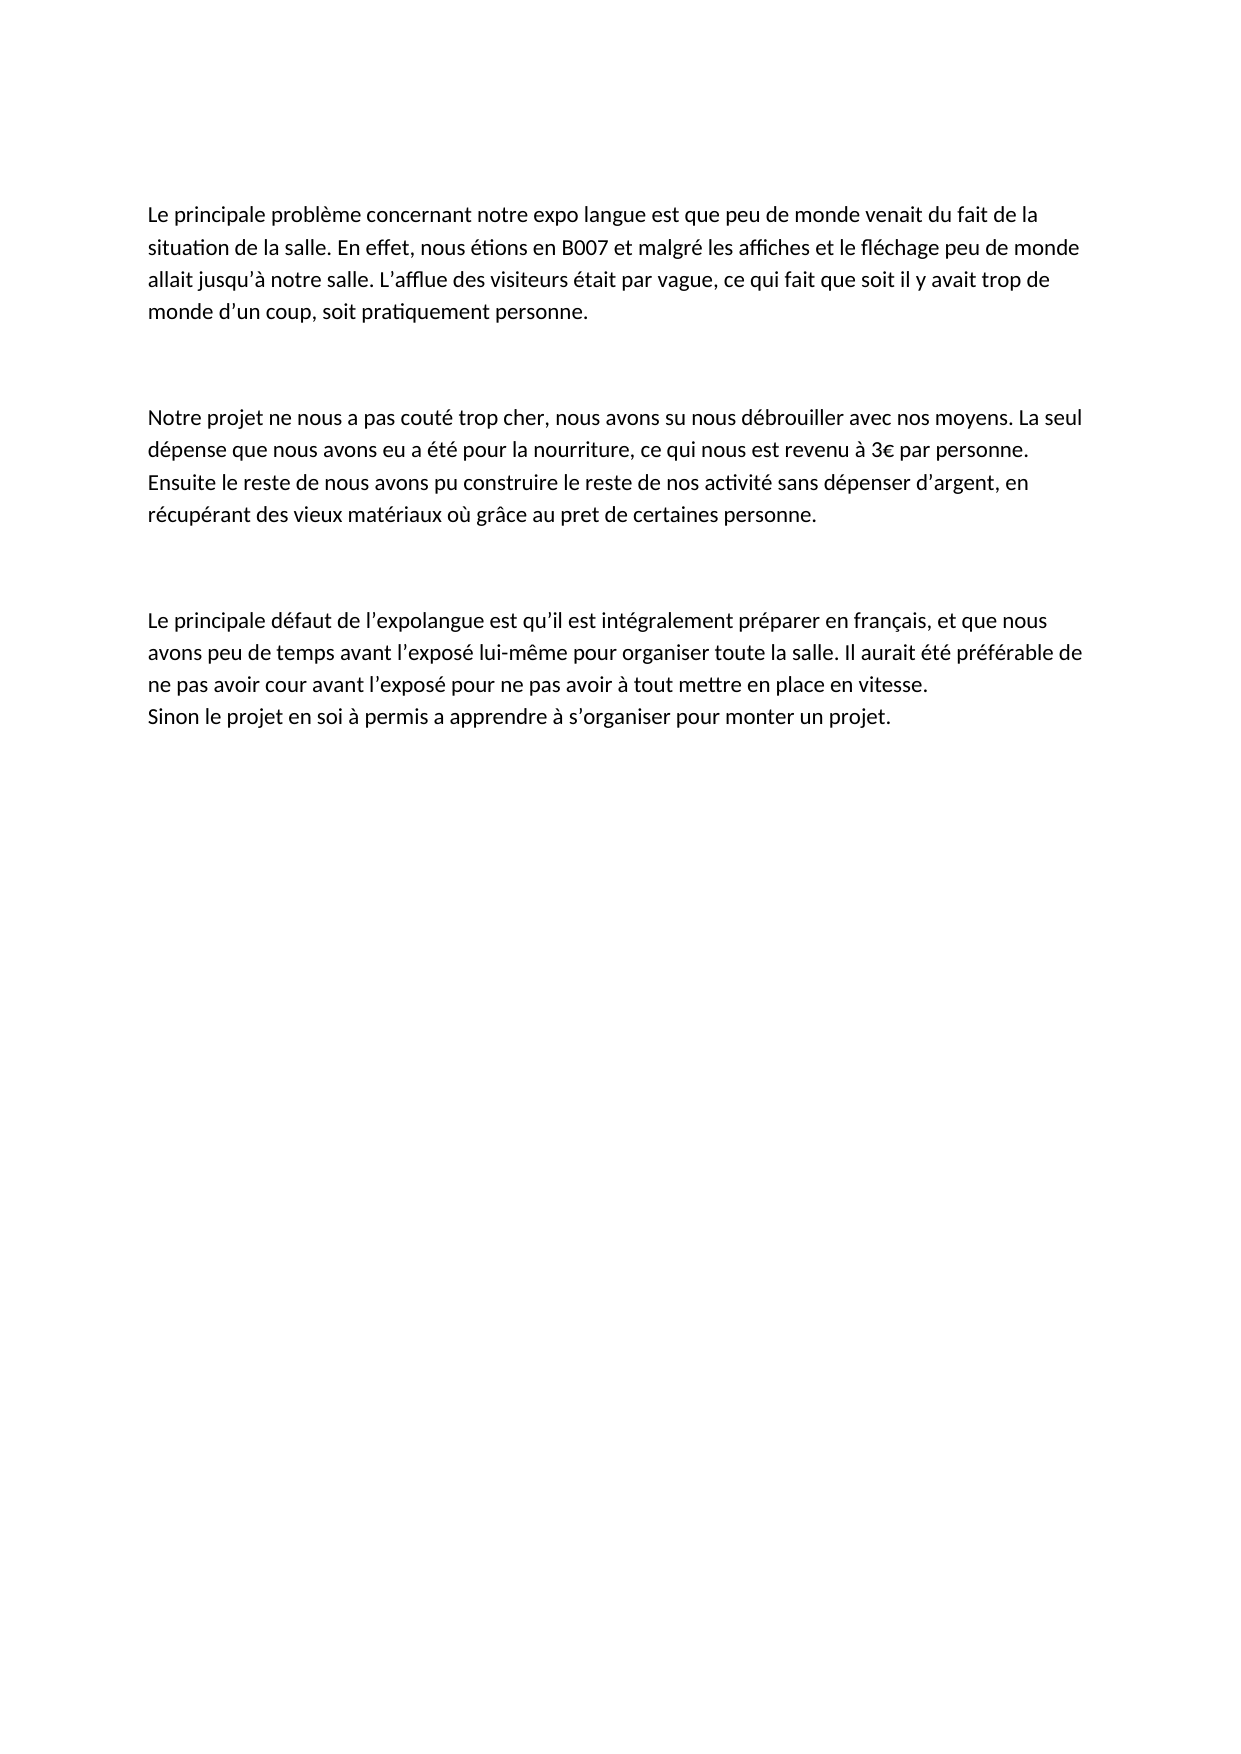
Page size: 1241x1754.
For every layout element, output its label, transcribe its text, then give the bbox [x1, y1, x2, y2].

text Le principale problème concernant notre expo langue est que peu de monde venait du fait de la situation de la salle. En effet, nous étions en B007 et malgré les affiches et le fléchage peu de monde allait jusqu’à notre salle. L’afflue des visiteurs était par vague, ce qui fait que soit il y avait trop de monde d’un coup, soit pratiquement personne. [148, 201, 1093, 325]
text Le principale défaut de l’expolangue est qu’il est intégralement préparer en français, et que nous avons peu de temps avant l’exposé lui-même pour organiser toute la salle. Il aurait été préférable de ne pas avoir cour avant l’exposé pour ne pas avoir à tout mettre en place en vitesse. Sinon le projet en soi à permis a apprendre à s’organiser pour monter un projet. [148, 606, 1093, 730]
text Notre projet ne nous a pas couté trop cher, nous avons su nous débrouiller avec nos moyens. La seul dépense que nous avons eu a été pour la nourriture, ce qui nous est revenu à 3€ par personne. Ensuite le reste de nous avons pu construire le reste de nos activité sans dépenser d’argent, en récupérant des vieux matériaux où grâce au pret de certaines personne. [148, 403, 1093, 528]
